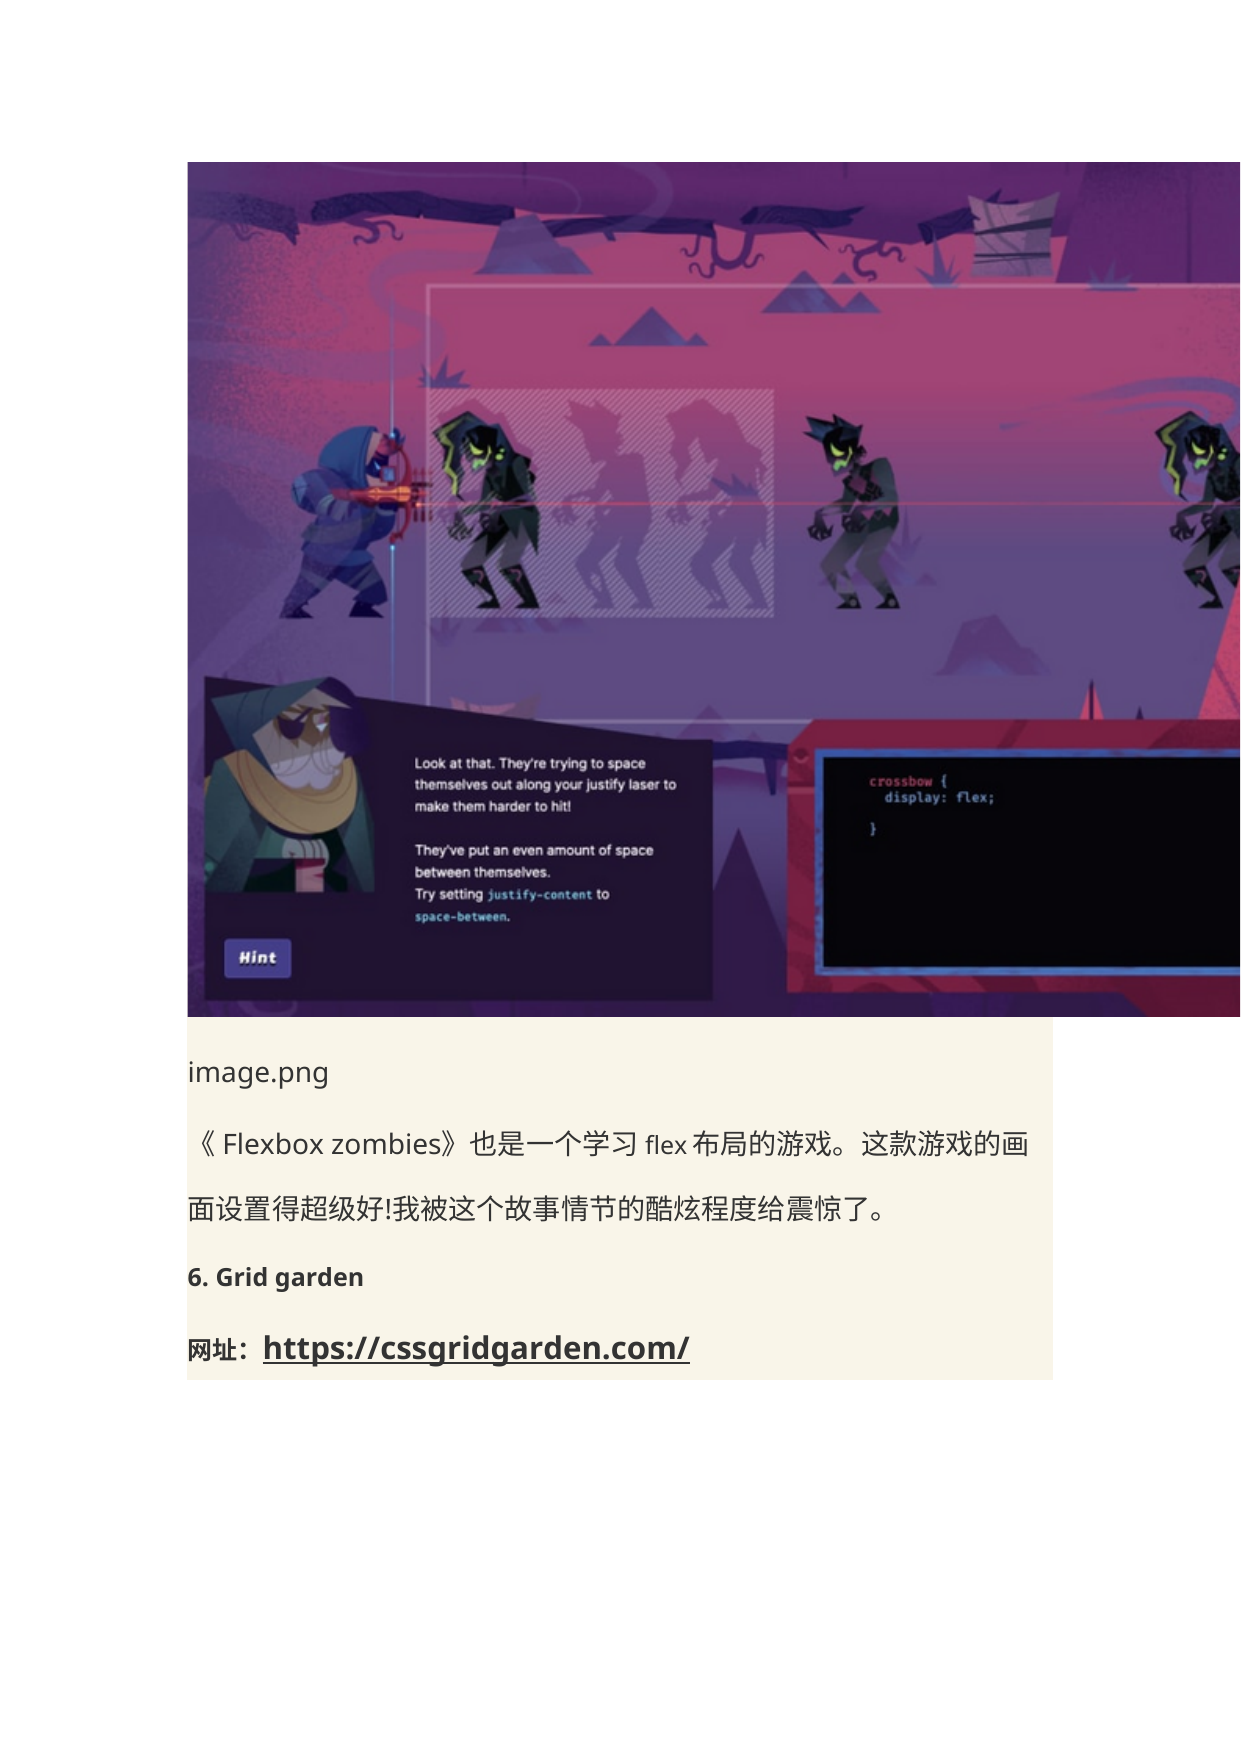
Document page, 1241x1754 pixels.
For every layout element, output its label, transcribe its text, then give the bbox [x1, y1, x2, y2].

list 网址：https://cssgridgarden.com/ [187, 1315, 1053, 1380]
text image.png [187, 1039, 1053, 1104]
picture [187, 162, 1241, 1017]
list Grid garden [187, 1245, 1053, 1310]
text 《 Flexbox zombies》也是一个学习 flex布局的游戏。这款游戏的画面设置得超级好!我被这个故事情节的酷炫程度给震惊了。 [187, 1109, 1053, 1239]
